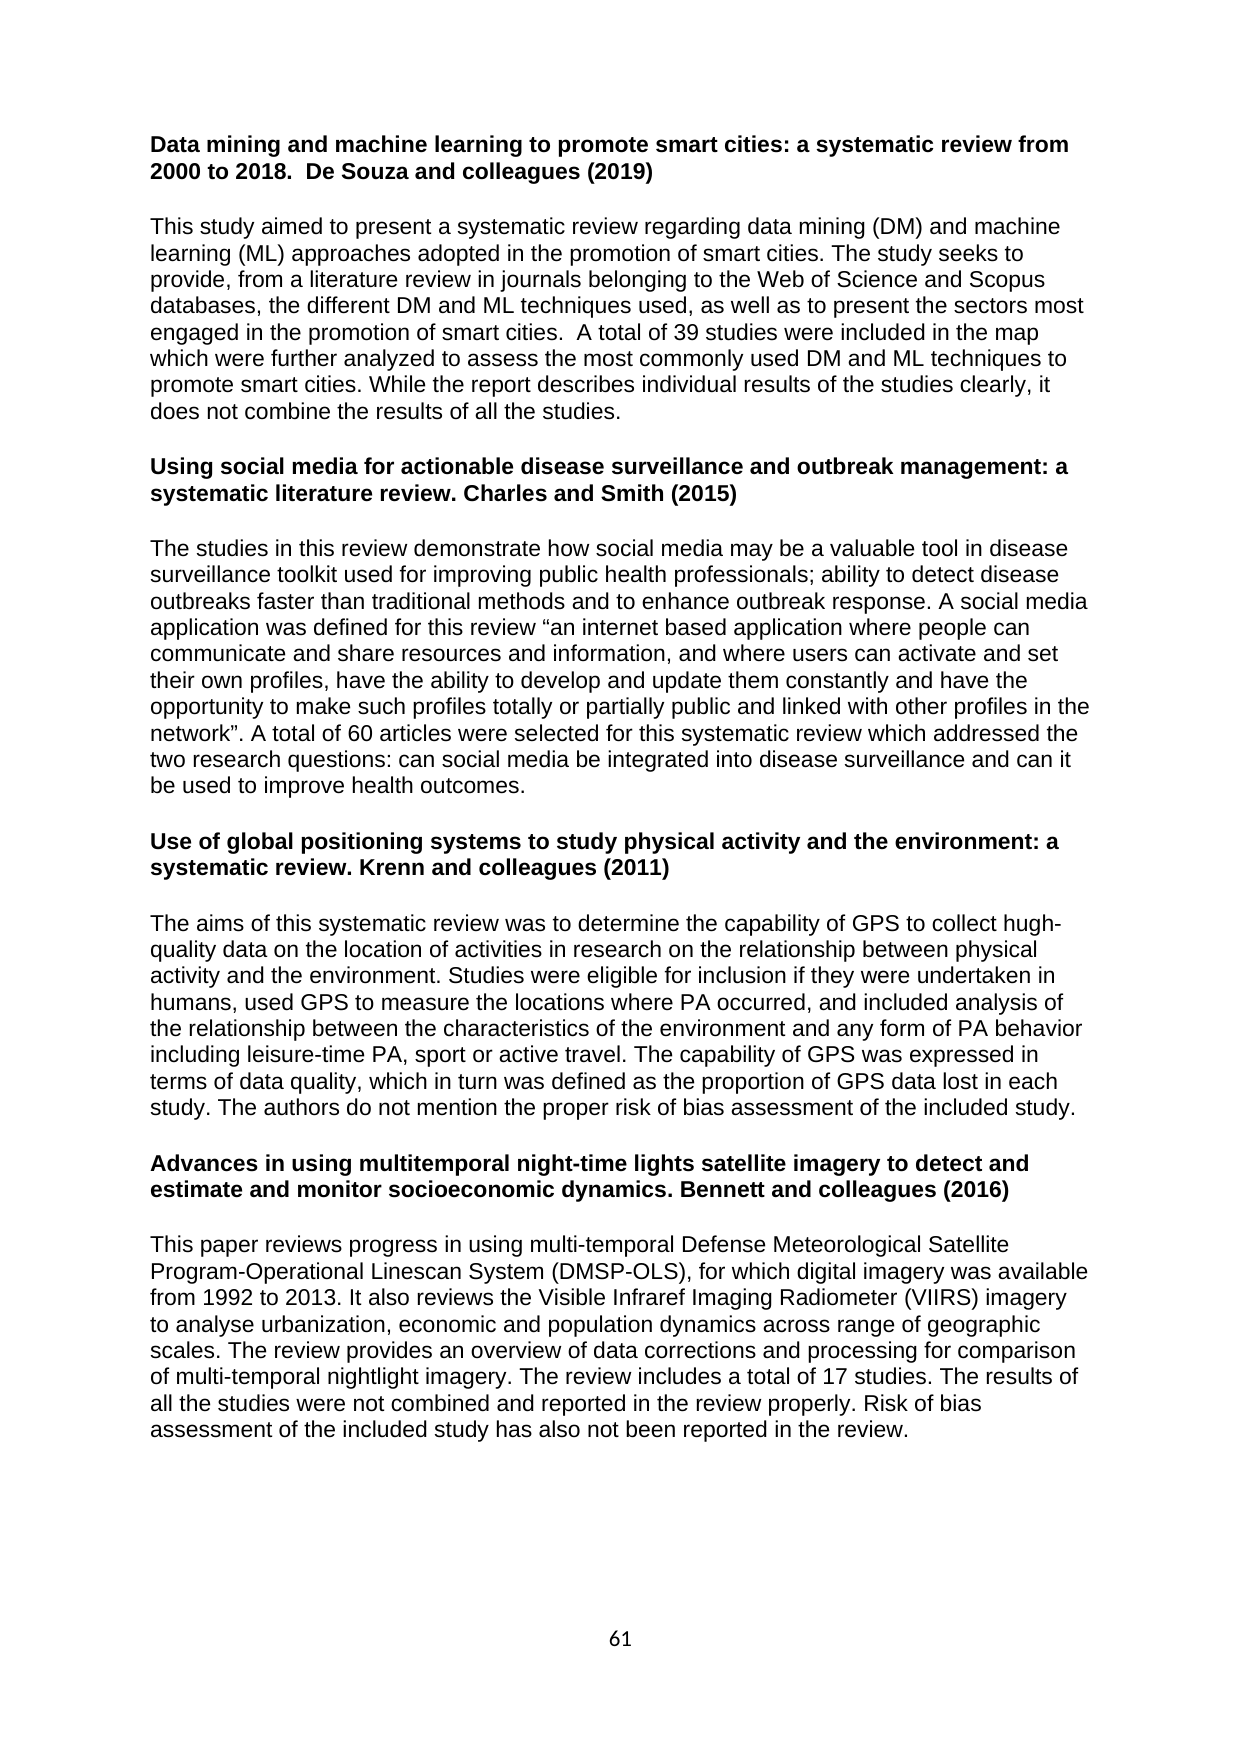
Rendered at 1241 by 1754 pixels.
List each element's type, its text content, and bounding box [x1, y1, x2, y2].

text Using social media for actionable disease surveillance and outbreak management: a systematic literature review. Charles and Smith (2015) [150, 453, 1090, 506]
text This paper reviews progress in using multi-temporal Defense Meteorological Satellite Program-Operational Linescan System (DMSP-OLS), for which digital imagery was available from 1992 to 2013. It also reviews the Visible Infraref Imaging Radiometer (VIIRS) imagery to analyse urbanization, economic and population dynamics across range of geographic scales. The review provides an overview of data corrections and processing for comparison of multi-temporal nightlight imagery. The review includes a total of 17 studies. The results of all the studies were not combined and reported in the review properly. Risk of bias assessment of the included study has also not been reported in the review. [150, 1231, 1090, 1442]
text The studies in this review demonstrate how social media may be a valuable tool in disease surveillance toolkit used for improving public health professionals; ability to detect disease outbreaks faster than traditional methods and to enhance outbreak response. A social media application was defined for this review “an internet based application where people can communicate and share resources and information, and where users can activate and set their own profiles, have the ability to develop and update them constantly and have the opportunity to make such profiles totally or partially public and linked with other profiles in the network”. A total of 60 articles were selected for this systematic review which addressed the two research questions: can social media be integrated into disease surveillance and can it be used to improve health outcomes. [150, 535, 1090, 798]
text Use of global positioning systems to study physical activity and the environment: a systematic review. Krenn and colleagues (2011) [150, 828, 1090, 880]
text This study aimed to present a systematic review regarding data mining (DM) and machine learning (ML) approaches adopted in the promotion of smart cities. The study seeks to provide, from a literature review in journals belonging to the Web of Science and Scopus databases, the different DM and ML techniques used, as well as to present the sectors most engaged in the promotion of smart cities. A total of 39 studies were included in the map which were further analyzed to assess the most commonly used DM and ML techniques to promote smart cities. While the report describes individual results of the studies clearly, it does not combine the results of all the studies. [150, 213, 1090, 424]
text The aims of this systematic review was to determine the capability of GPS to collect hugh-quality data on the location of activities in research on the relationship between physical activity and the environment. Studies were eligible for inclusion if they were undertaken in humans, used GPS to measure the locations where PA occurred, and included analysis of the relationship between the characteristics of the environment and any form of PA behavior including leisure-time PA, sport or active travel. The capability of GPS was expressed in terms of data quality, which in turn was defined as the proportion of GPS data lost in each study. The authors do not mention the proper risk of bias assessment of the included study. [150, 909, 1090, 1120]
text Data mining and machine learning to promote smart cities: a systematic review from 2000 to 2018. De Souza and colleagues (2019) [150, 131, 1090, 184]
text Advances in using multitemporal night-time lights satellite imagery to detect and estimate and monitor socioeconomic dynamics. Bennett and colleagues (2016) [150, 1149, 1090, 1202]
